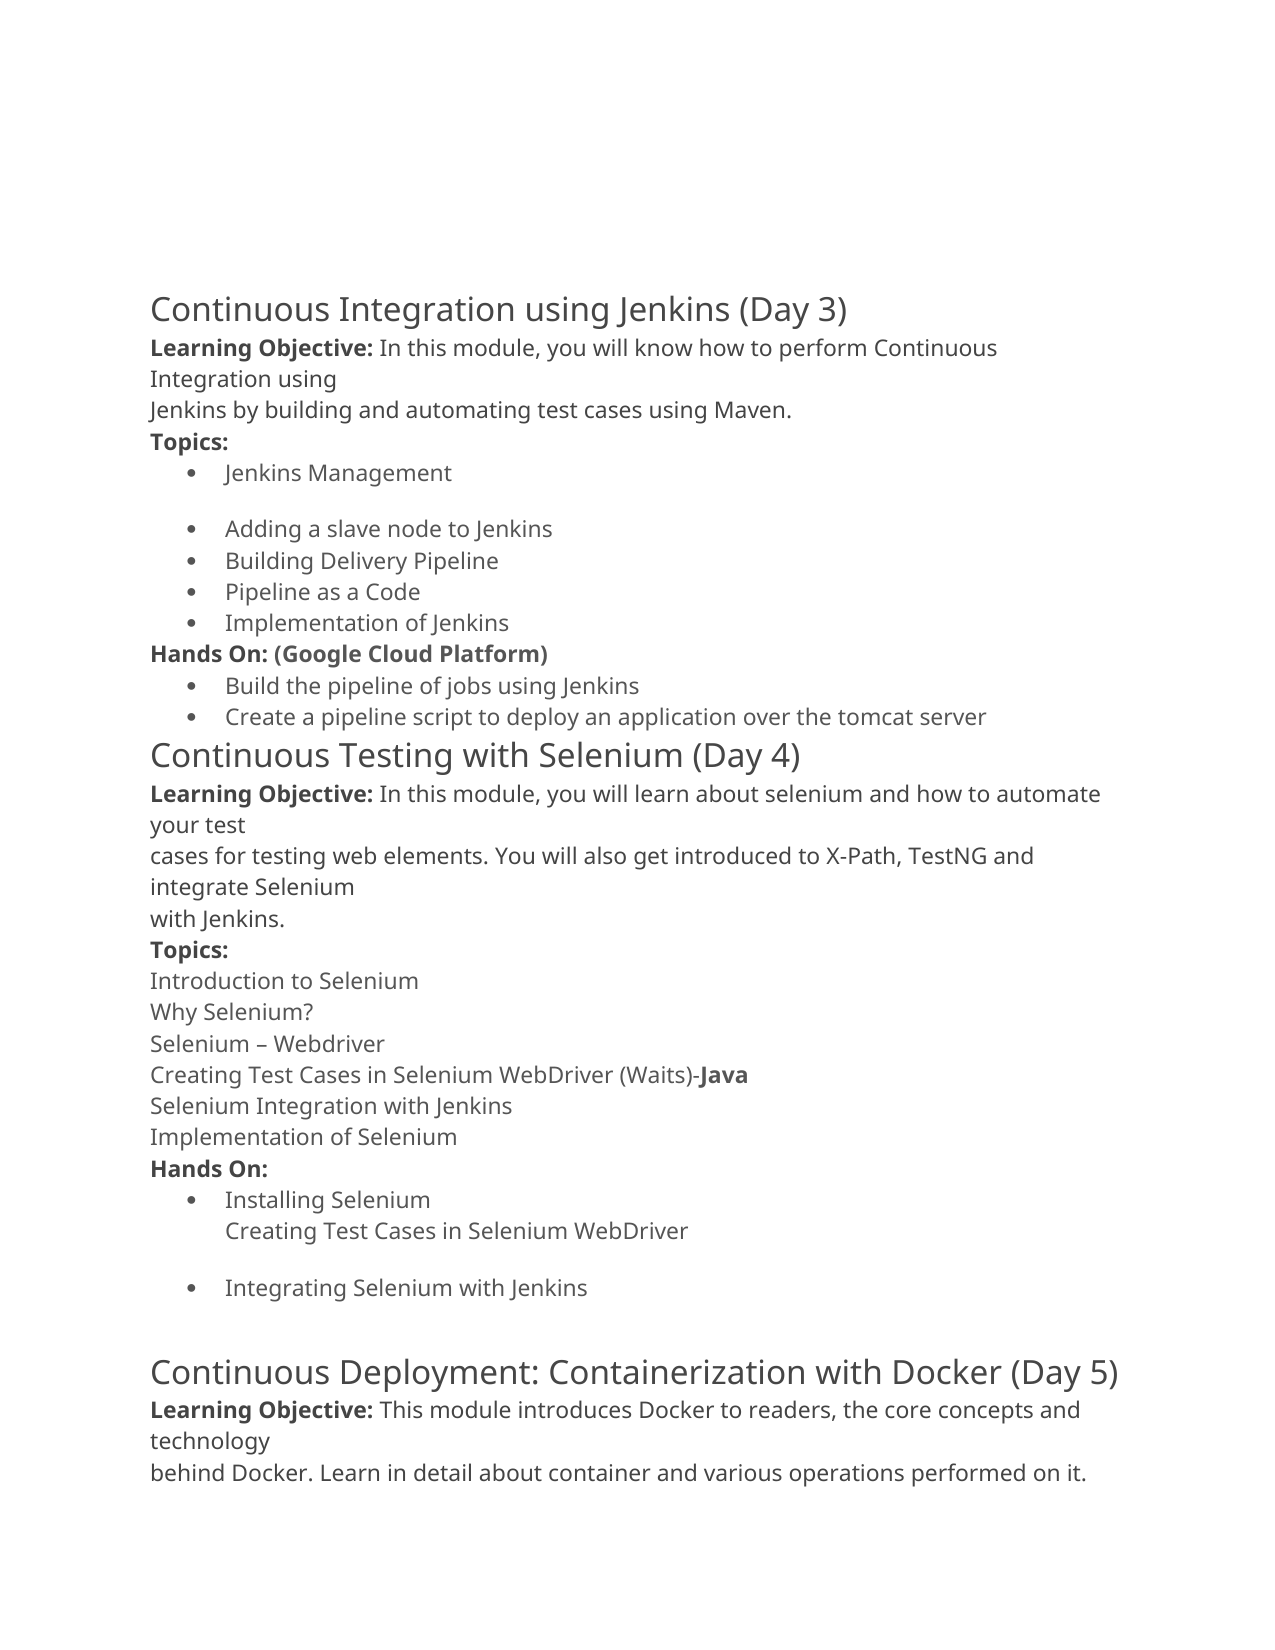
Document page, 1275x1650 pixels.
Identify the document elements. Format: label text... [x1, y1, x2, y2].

text Why Selenium? [150, 996, 1125, 1028]
text Selenium – Webdriver [150, 1028, 1125, 1059]
text Learning Objective: In this module, you will learn about selenium and how to automate your test [150, 778, 1125, 840]
text Topics: [150, 934, 1125, 965]
list Adding a slave node to Jenkins [187, 513, 1125, 545]
text Jenkins by building and automating test cases using Maven. [150, 394, 1125, 425]
list Jenkins Managementww.edureka.co © 2018 Brain4ce Education Solutions Pvt. Ltd. All rights Reserved. [187, 457, 1125, 513]
list Integrating Selenium with Jenkins [187, 1272, 1125, 1303]
list Create a pipeline script to deploy an application over the tomcat server [187, 701, 1125, 732]
text Hands On: (Google Cloud Platform) [150, 638, 1125, 670]
list Installing Selenium [187, 1184, 1125, 1215]
text Continuous Testing with Selenium (Day 4) [150, 732, 1125, 778]
text Topics: [150, 425, 1125, 457]
list Implementation of Jenkins [187, 607, 1125, 638]
text Introduction to Selenium [150, 965, 1125, 996]
text behind Docker. Learn in detail about container and various operations performed on it. [150, 1456, 1125, 1488]
text Creating Test Cases in Selenium WebDriver (Waits)-Java [150, 1059, 1125, 1090]
list Building Delivery Pipeline [187, 545, 1125, 576]
list Creating Test Cases in Selenium WebDriver.edureka.co © 2018 Brain4ce Education Solutions Pvt. Ltd. [187, 1215, 1125, 1272]
text Continuous Deployment: Containerization with Docker (Day 5) [150, 1348, 1125, 1394]
list Build the pipeline of jobs using Jenkins [187, 670, 1125, 701]
text Hands On: [150, 1153, 1125, 1184]
text with Jenkins. [150, 903, 1125, 934]
text Implementation of Selenium [150, 1121, 1125, 1153]
text Learning Objective: This module introduces Docker to readers, the core concepts and technology [150, 1394, 1125, 1456]
text cases for testing web elements. You will also get introduced to X-Path, TestNG and integrate Selenium [150, 840, 1125, 903]
text Selenium Integration with Jenkins [150, 1090, 1125, 1121]
text Continuous Integration using Jenkins (Day 3) [150, 286, 1125, 332]
list Pipeline as a Code [187, 576, 1125, 607]
text Learning Objective: In this module, you will know how to perform Continuous Integration using [150, 332, 1125, 394]
